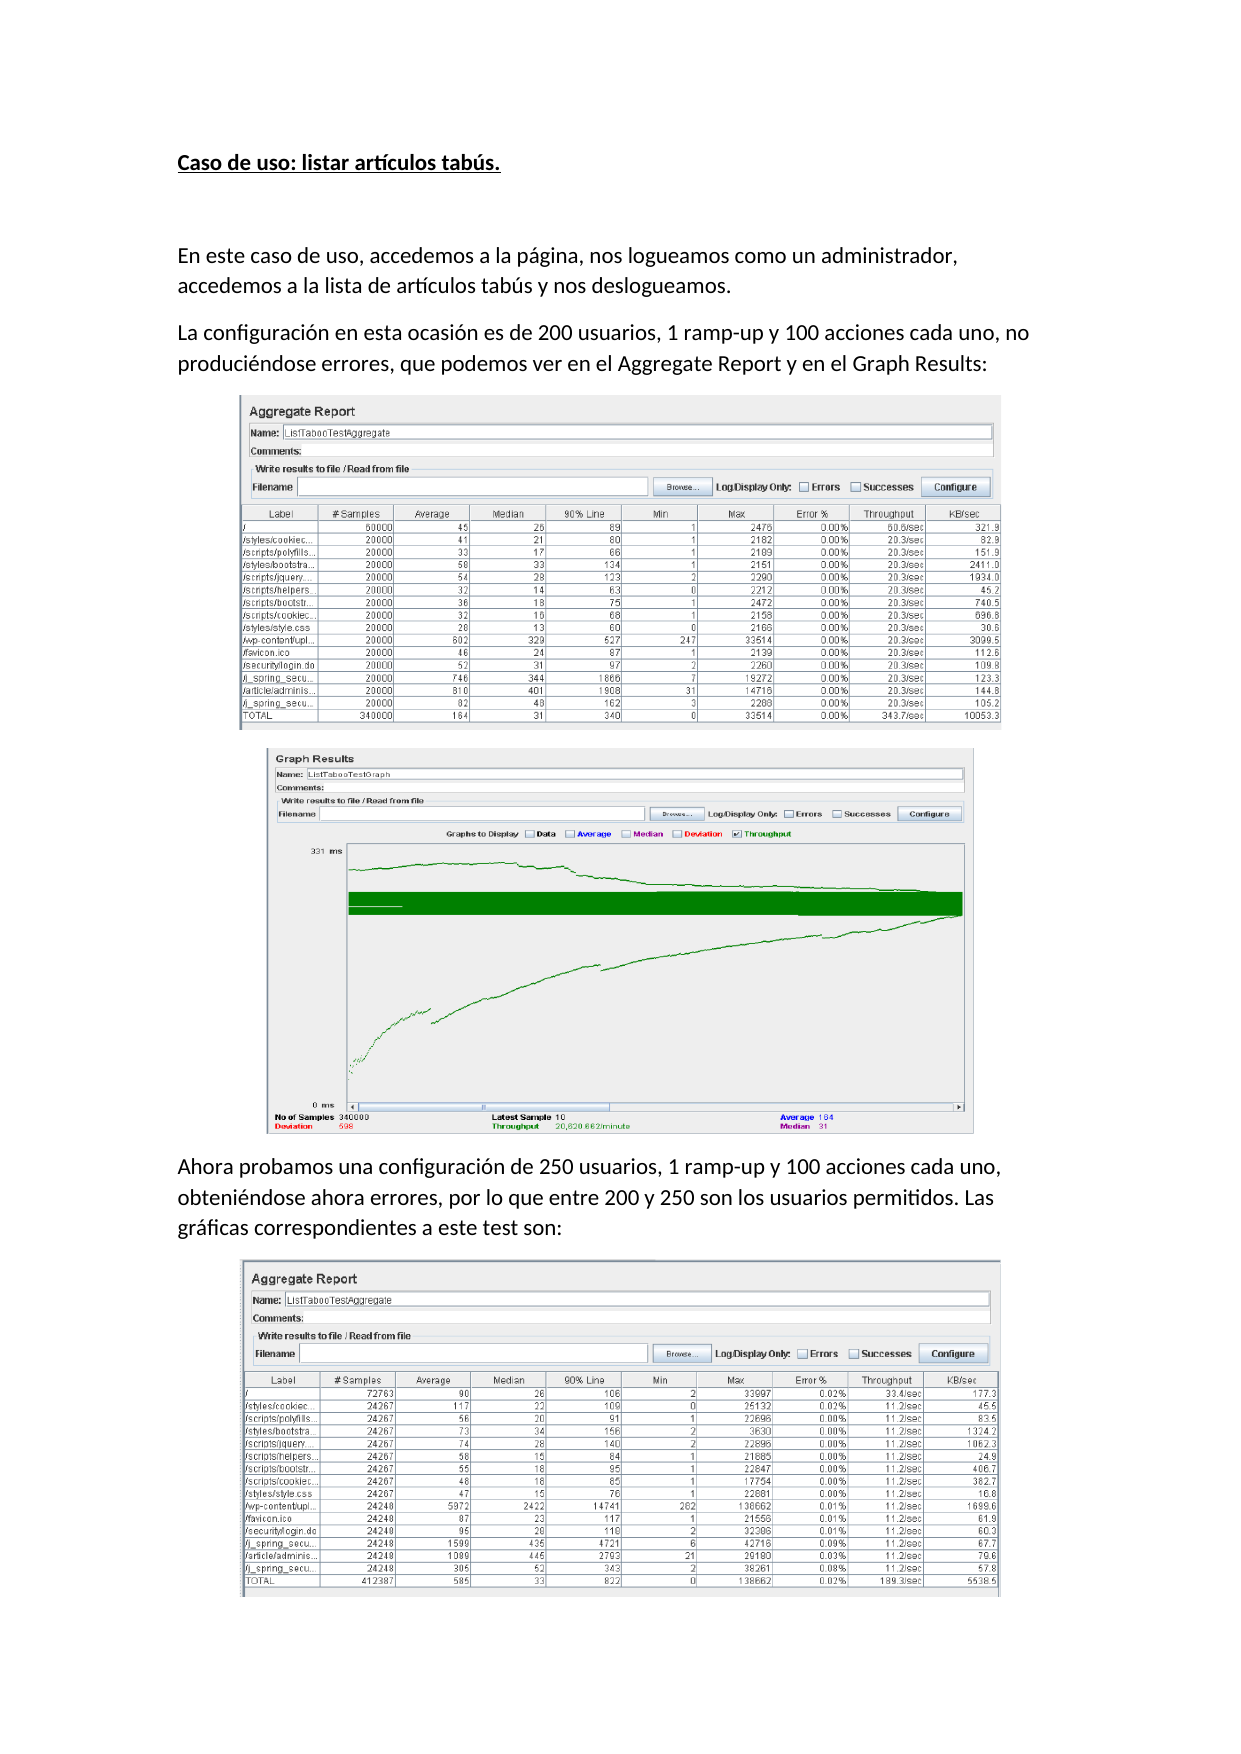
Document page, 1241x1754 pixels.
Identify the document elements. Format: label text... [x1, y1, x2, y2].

text Ahora probamos una configuración de 250 usuarios, 1 ramp-up y 100 acciones cada uno, obteniéndose ahora errores, por lo que entre 200 y 250 son los usuarios permitidos. Las gráficas correspondientes a este test son: [177, 1152, 1063, 1241]
picture [239, 1259, 1001, 1597]
picture [266, 748, 974, 1134]
text La configuración en esta ocasión es de 200 usuarios, 1 ramp-up y 100 acciones cada uno, no produciéndose errores, que podemos ver en el Aggregate Report y en el Graph Results: [177, 318, 1063, 377]
text En este caso de uso, accedemos a la página, nos logueamos como un administrador, accedemos a la lista de artículos tabús y nos deslogueamos. [177, 241, 1063, 299]
text Caso de uso: listar artículos tabús. [177, 148, 1063, 176]
picture [239, 395, 1002, 730]
